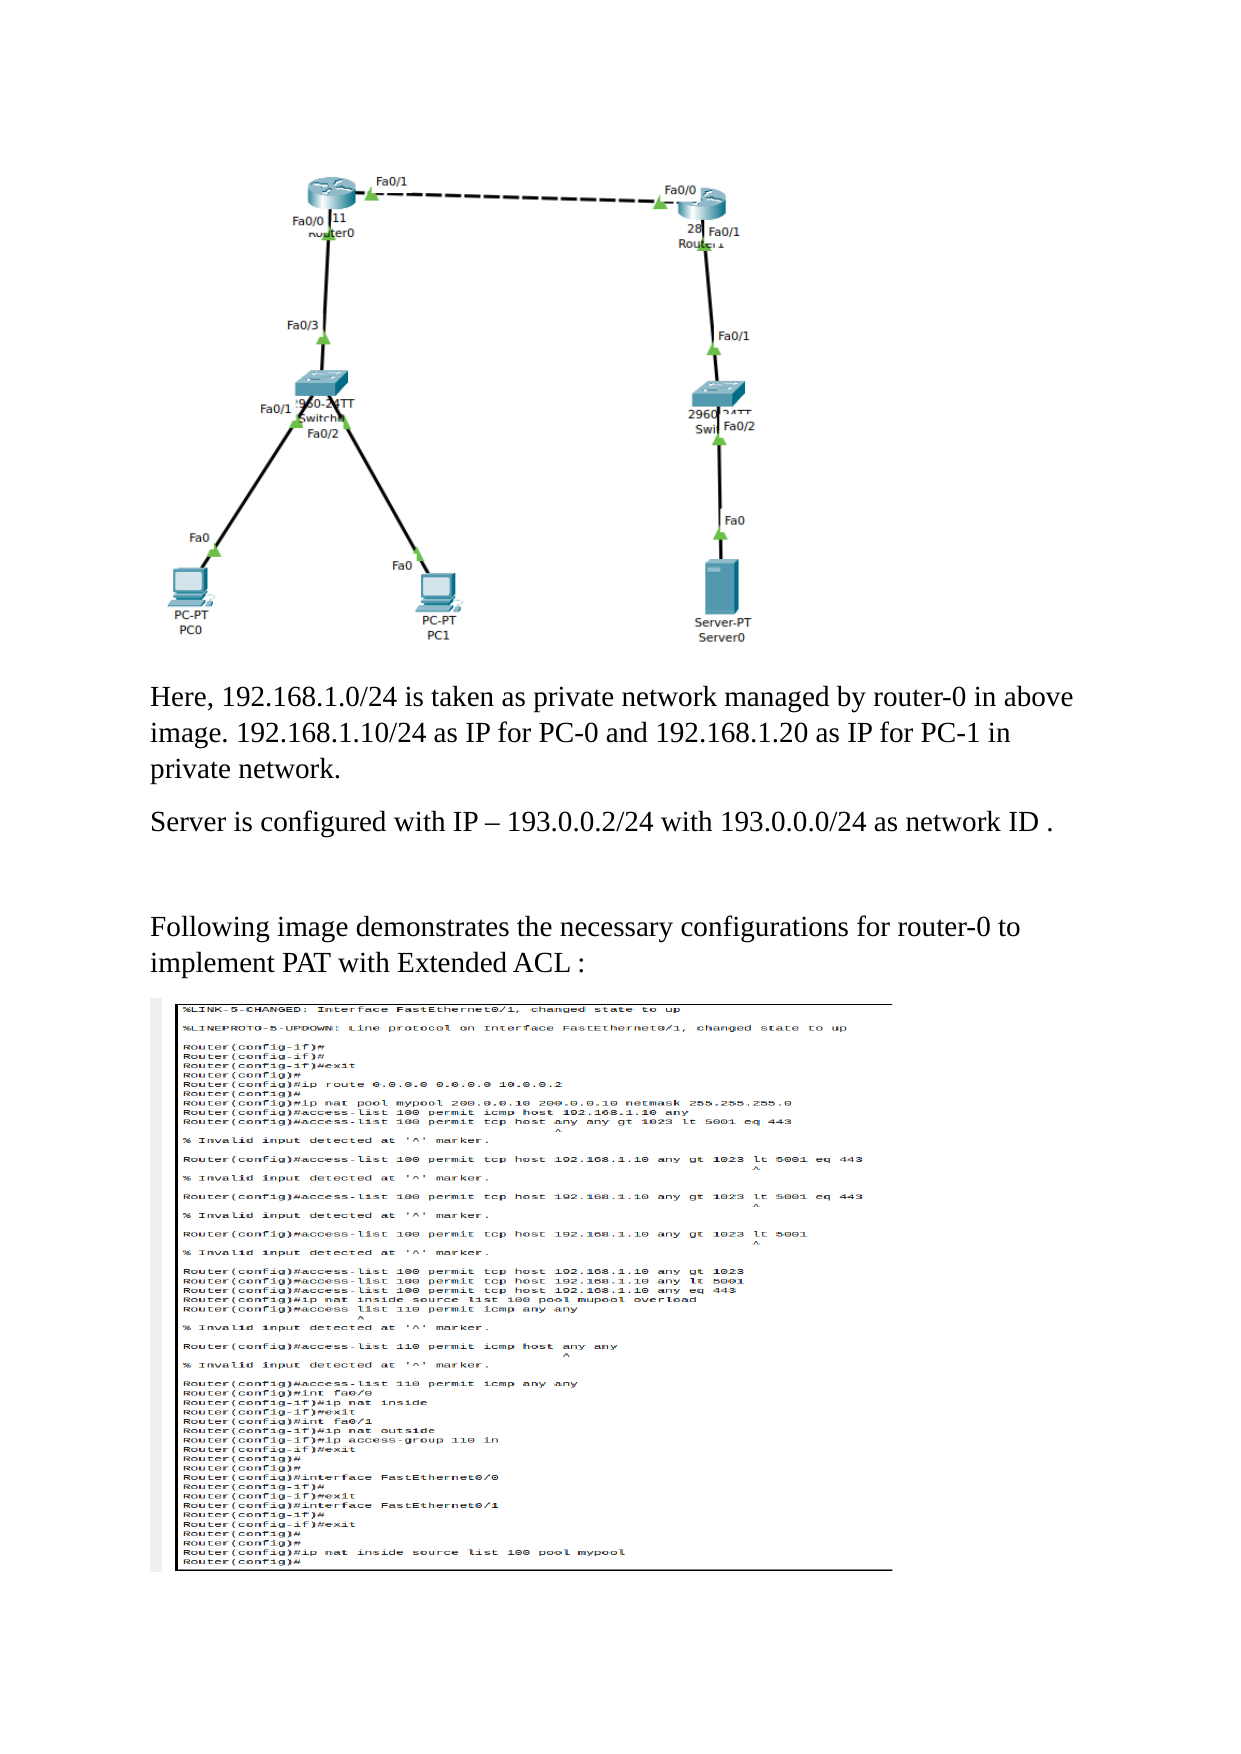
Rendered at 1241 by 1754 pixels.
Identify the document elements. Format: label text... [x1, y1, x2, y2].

picture [150, 150, 790, 660]
text Following image demonstrates the necessary configurations for router-0 to implement PAT with Extended ACL : [150, 909, 1090, 979]
text Here, 192.168.1.0/24 is taken as private network managed by router-0 in above image. 192.168.1.10/24 as IP for PC-0 and 192.168.1.20 as IP for PC-1 in private network. [150, 679, 1090, 784]
picture [150, 998, 893, 1572]
text Server is configured with IP – 193.0.0.2/24 with 193.0.0.0/24 as network ID . [150, 804, 1090, 837]
